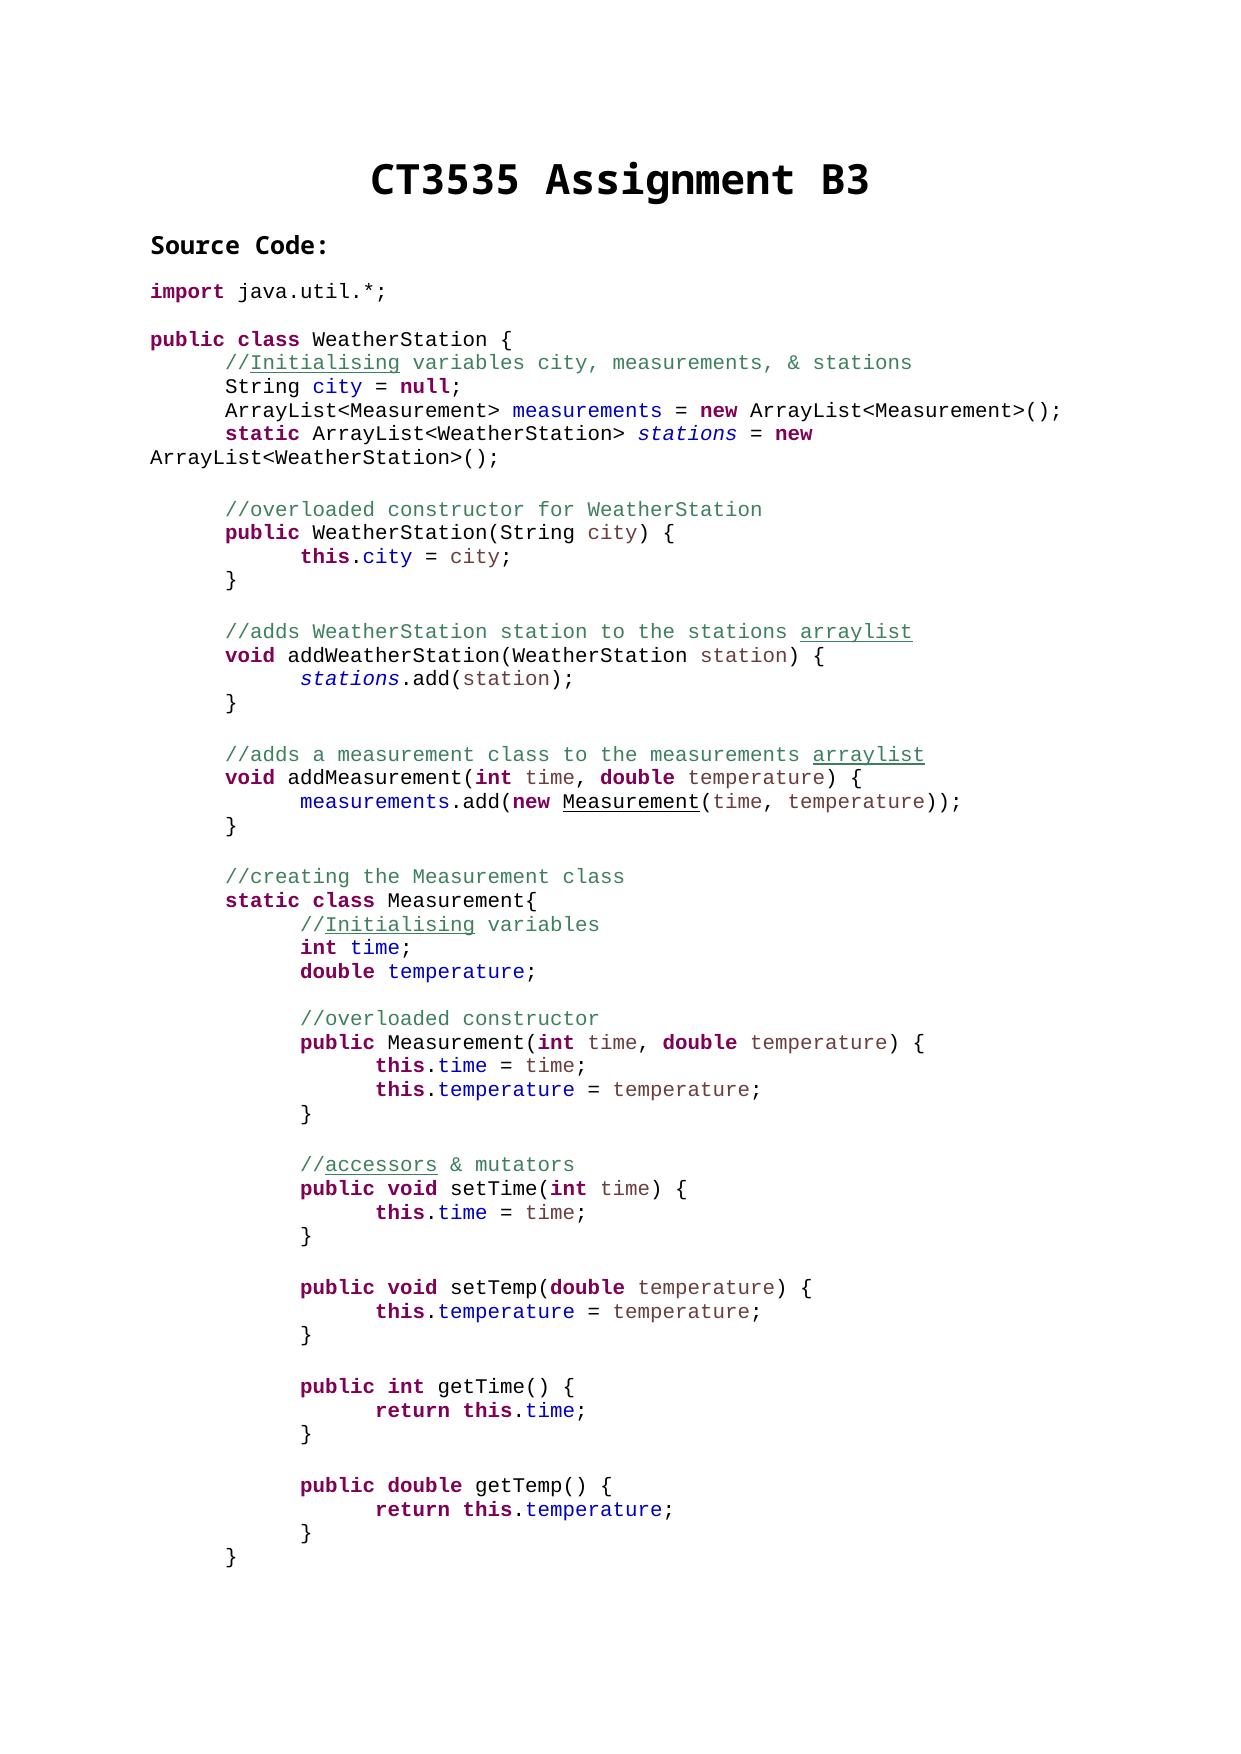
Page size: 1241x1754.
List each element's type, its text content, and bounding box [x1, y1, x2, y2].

text this.temperature = temperature; [150, 1301, 1090, 1324]
text void addMeasurement(int time, double temperature) { [150, 767, 1090, 791]
text double temperature; [150, 961, 1090, 984]
text measurements.add(new Measurement(time, temperature)); [150, 791, 1090, 815]
text } [150, 569, 1090, 593]
text this.time = time; [150, 1202, 1090, 1225]
text stations.add(station); [150, 668, 1090, 692]
text } [150, 1423, 1090, 1447]
text //overloaded constructor for WeatherStation [150, 498, 1090, 522]
text //adds a measurement class to the measurements arraylist [150, 744, 1090, 767]
text static ArrayList<WeatherStation> stations = new ArrayList<WeatherStation>(); [150, 423, 1090, 471]
text void addWeatherStation(WeatherStation station) { [150, 645, 1090, 668]
text } [150, 692, 1090, 716]
text ArrayList<Measurement> measurements = new ArrayList<Measurement>(); [150, 399, 1090, 423]
text this.temperature = temperature; [150, 1079, 1090, 1103]
text } [150, 1103, 1090, 1126]
text //Initialising variables city, measurements, & stations [150, 352, 1090, 376]
text public double getTemp() { [150, 1475, 1090, 1499]
text //accessors & mutators [150, 1154, 1090, 1178]
text public void setTime(int time) { [150, 1178, 1090, 1202]
text } [150, 1324, 1090, 1348]
text return this.time; [150, 1400, 1090, 1423]
text import java.util.*; [150, 281, 1090, 305]
text //creating the Measurement class [150, 866, 1090, 890]
text static class Measurement{ [150, 890, 1090, 914]
text //overloaded constructor [150, 1008, 1090, 1032]
text public int getTime() { [150, 1376, 1090, 1400]
text this.time = time; [150, 1056, 1090, 1079]
text public void setTemp(double temperature) { [150, 1277, 1090, 1301]
text //Initialising variables [150, 914, 1090, 937]
text String city = null; [150, 376, 1090, 399]
text public Measurement(int time, double temperature) { [150, 1032, 1090, 1056]
text CT3535 Assignment B3 [150, 150, 1090, 207]
text Source Code: [150, 228, 1090, 262]
text public WeatherStation(String city) { [150, 522, 1090, 546]
text public class WeatherStation { [150, 329, 1090, 352]
text int time; [150, 937, 1090, 961]
text } [150, 815, 1090, 838]
text //adds WeatherStation station to the stations arraylist [150, 621, 1090, 645]
text } [150, 1225, 1090, 1249]
text return this.temperature; [150, 1499, 1090, 1522]
text this.city = city; [150, 546, 1090, 569]
text } [150, 1522, 1090, 1546]
text } [150, 1546, 1090, 1569]
